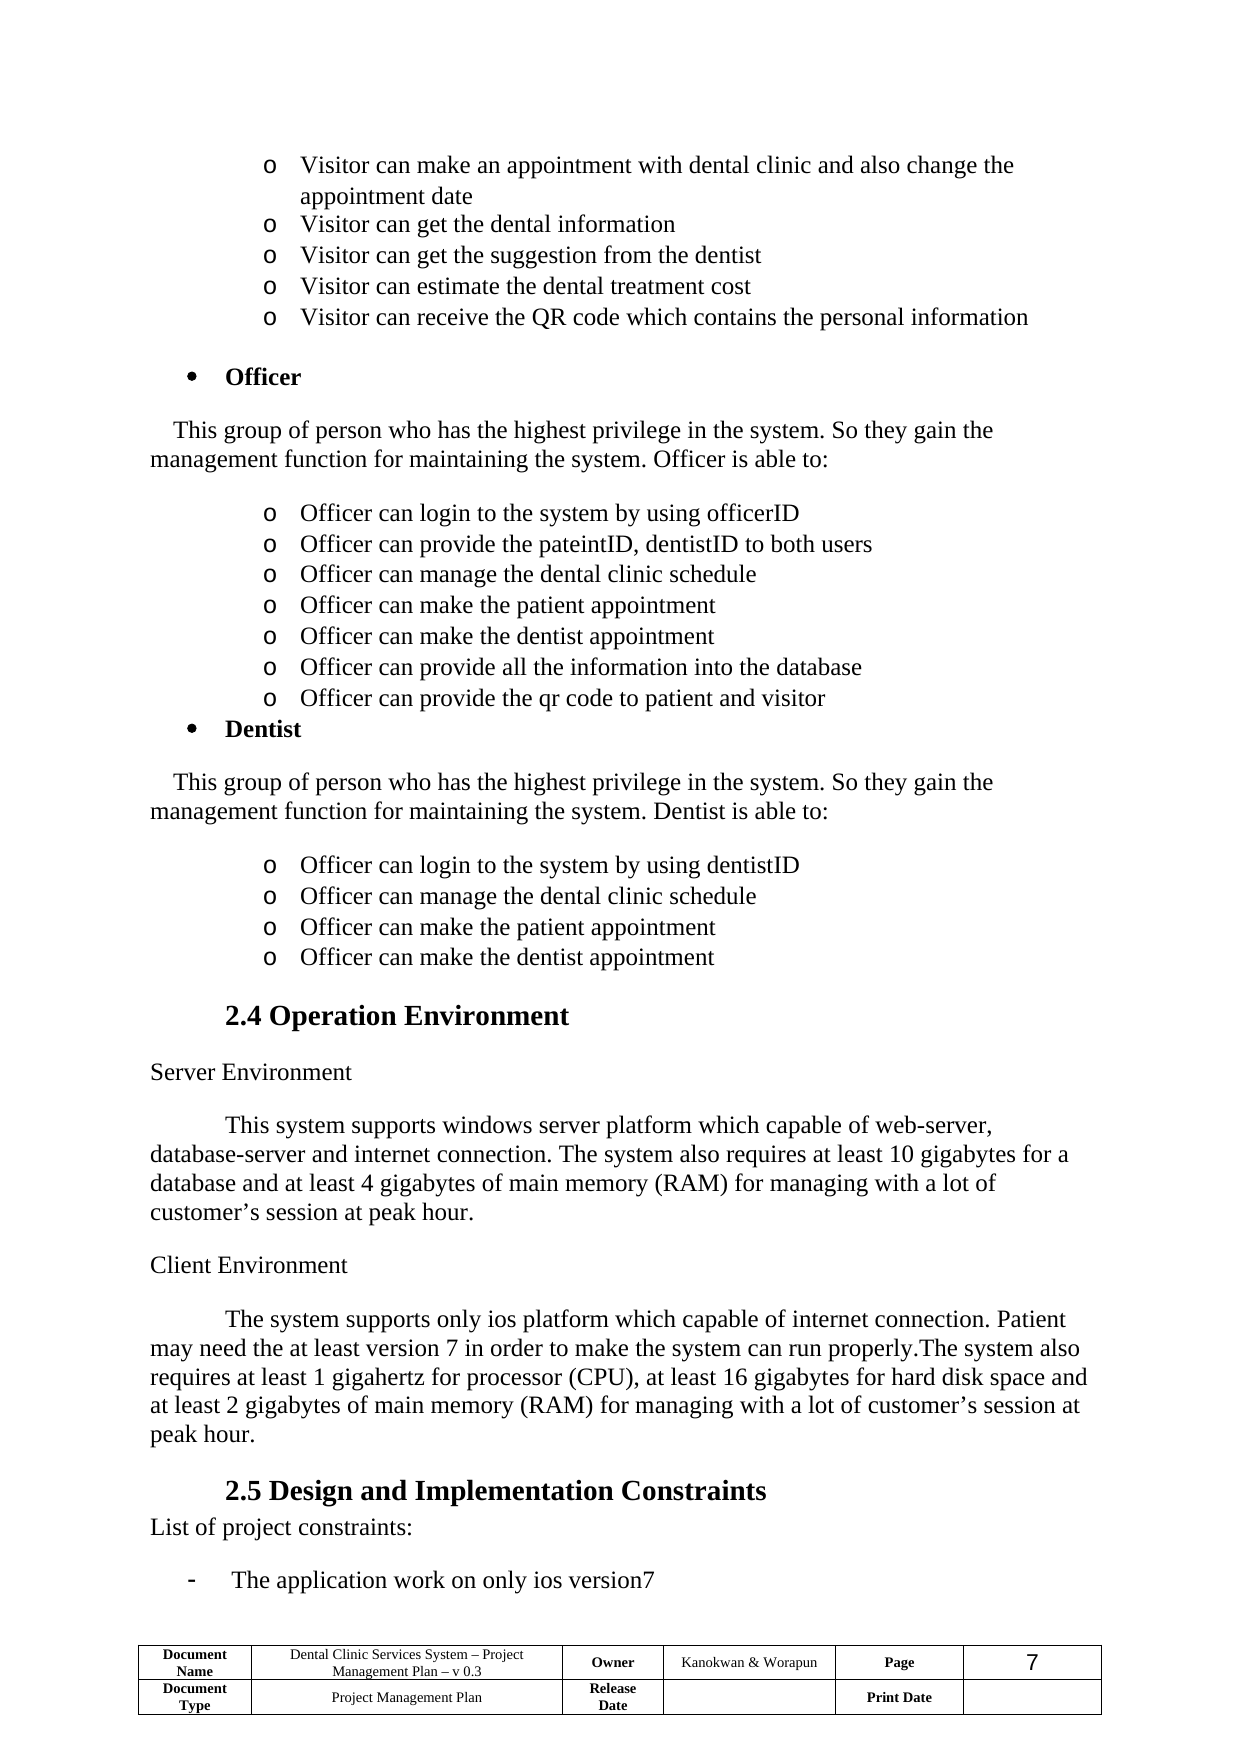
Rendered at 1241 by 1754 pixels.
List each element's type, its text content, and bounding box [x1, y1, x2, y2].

list Officer can provide all the information into the database [262, 652, 1090, 683]
text This group of person who has the highest privilege in the system. So they gain the management function for maintaining the system. Dentist is able to: [150, 767, 1090, 825]
list Visitor can get the dental information [262, 209, 1090, 240]
list Officer [187, 362, 1090, 390]
list Officer can manage the dental clinic schedule [262, 559, 1090, 590]
list Visitor can receive the QR code which contains the personal information [262, 302, 1090, 333]
list Dentist [187, 714, 1090, 742]
text This system supports windows server platform which capable of web-server, database-server and internet connection. The system also requires at least 10 gigabytes for a database and at least 4 gigabytes of main memory (RAM) for managing with a lot of customer’s session at peak hour. [150, 1111, 1090, 1226]
text List of project constraints: [150, 1512, 1090, 1540]
text The system supports only ios platform which capable of internet connection. Patient may need the at least version 7 in order to make the system can run properly.The system also requires at least 1 gigahertz for processor (CPU), at least 16 gigabytes for hard disk space and at least 2 gigabytes of main memory (RAM) for managing with a lot of customer’s session at peak hour. [150, 1304, 1090, 1448]
list Officer can manage the dental clinic schedule [262, 881, 1090, 912]
list The application work on only ios version7 [187, 1565, 1090, 1594]
list Officer can provide the qr code to patient and visitor [262, 683, 1090, 714]
list Officer can make the patient appointment [262, 590, 1090, 621]
list Visitor can estimate the dental treatment cost [262, 271, 1090, 302]
list Officer can make the dentist appointment [262, 942, 1090, 973]
list Visitor can make an appointment with dental clinic and also change the appointment date [262, 150, 1090, 209]
list Officer can login to the system by using officerID [262, 498, 1090, 529]
list Officer can make the dentist appointment [262, 621, 1090, 652]
subtitle 2.5 Design and Implementation Constraints [150, 1473, 1090, 1507]
text Server Environment [150, 1057, 1090, 1086]
text 2.4 Operation Environment [150, 998, 1090, 1032]
list Officer can provide the pateintID, dentistID to both users [262, 529, 1090, 559]
list Officer can login to the system by using dentistID [262, 850, 1090, 881]
list Visitor can get the suggestion from the dentist [262, 240, 1090, 271]
list Officer can make the patient appointment [262, 912, 1090, 942]
text Client Environment [150, 1251, 1090, 1279]
